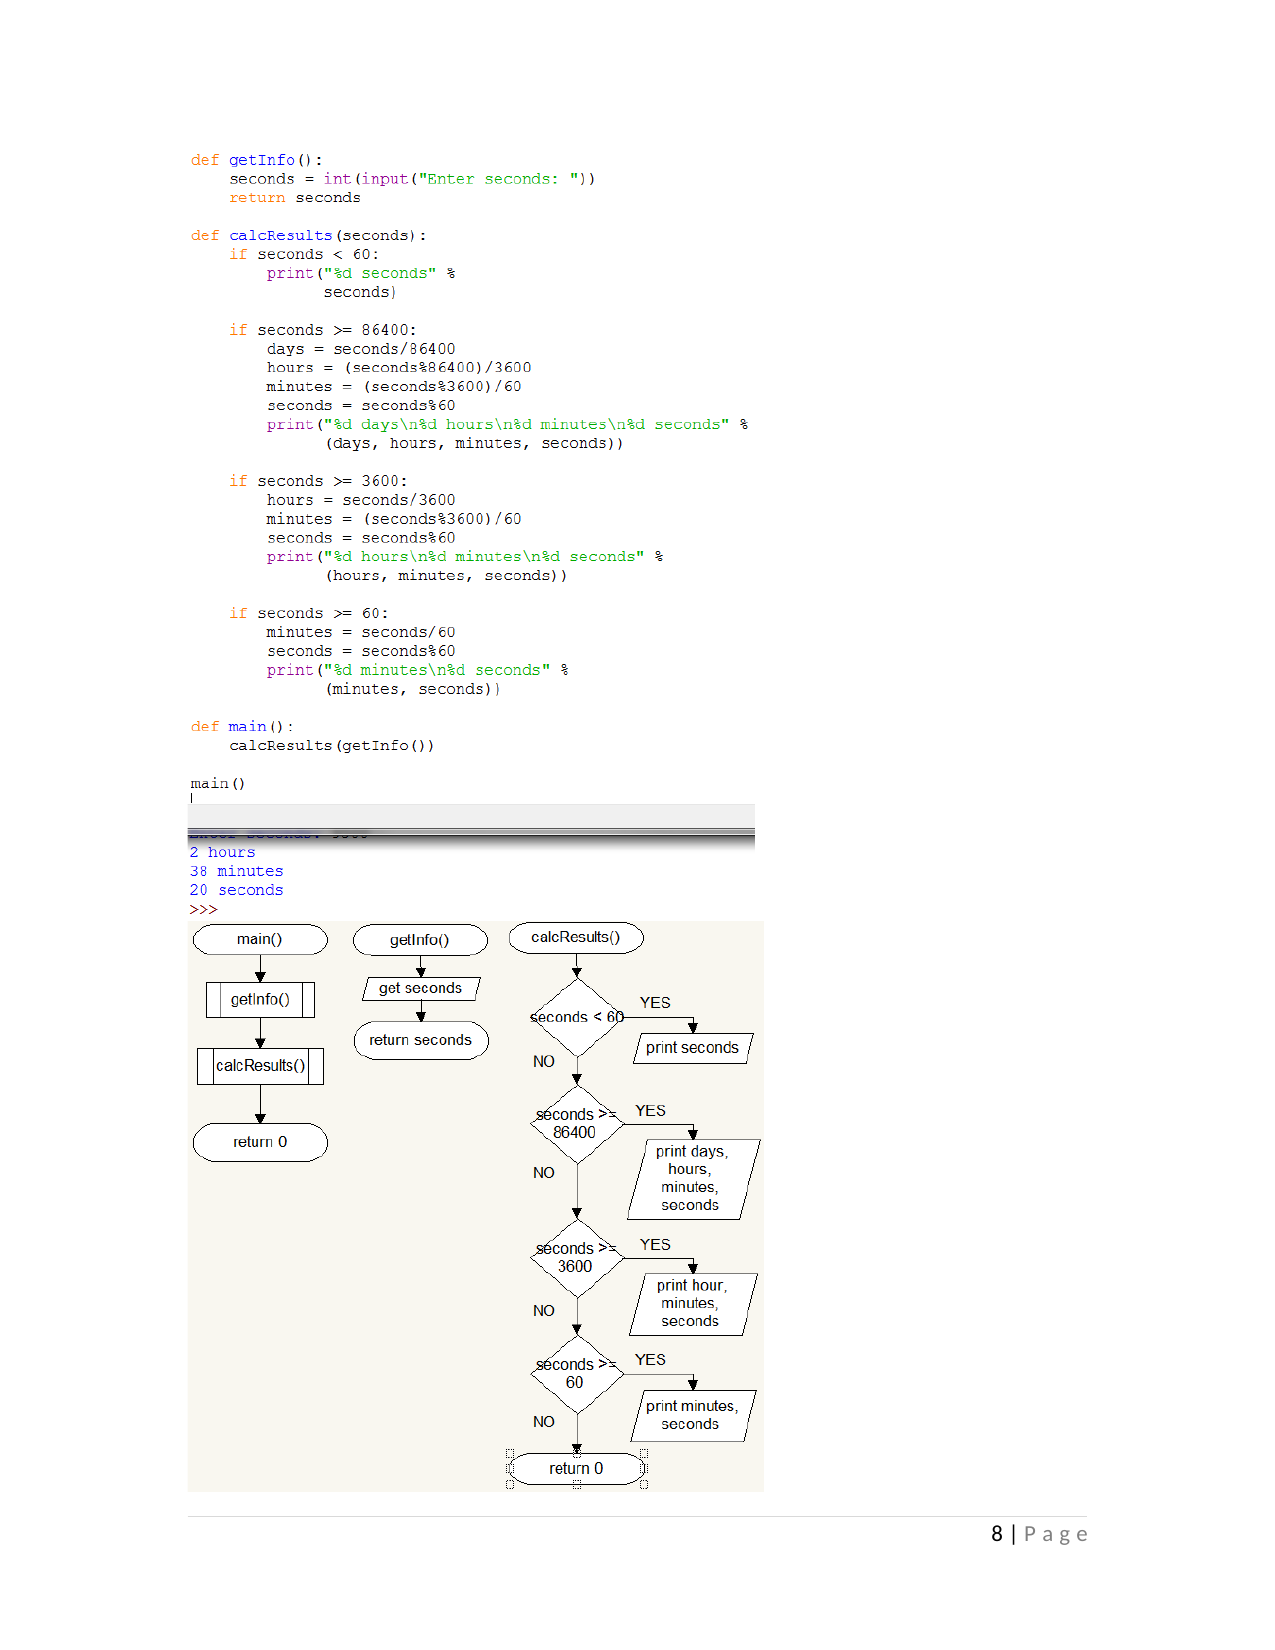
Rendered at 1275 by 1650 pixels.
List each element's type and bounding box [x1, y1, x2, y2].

picture [187, 921, 764, 1492]
picture [187, 150, 755, 918]
